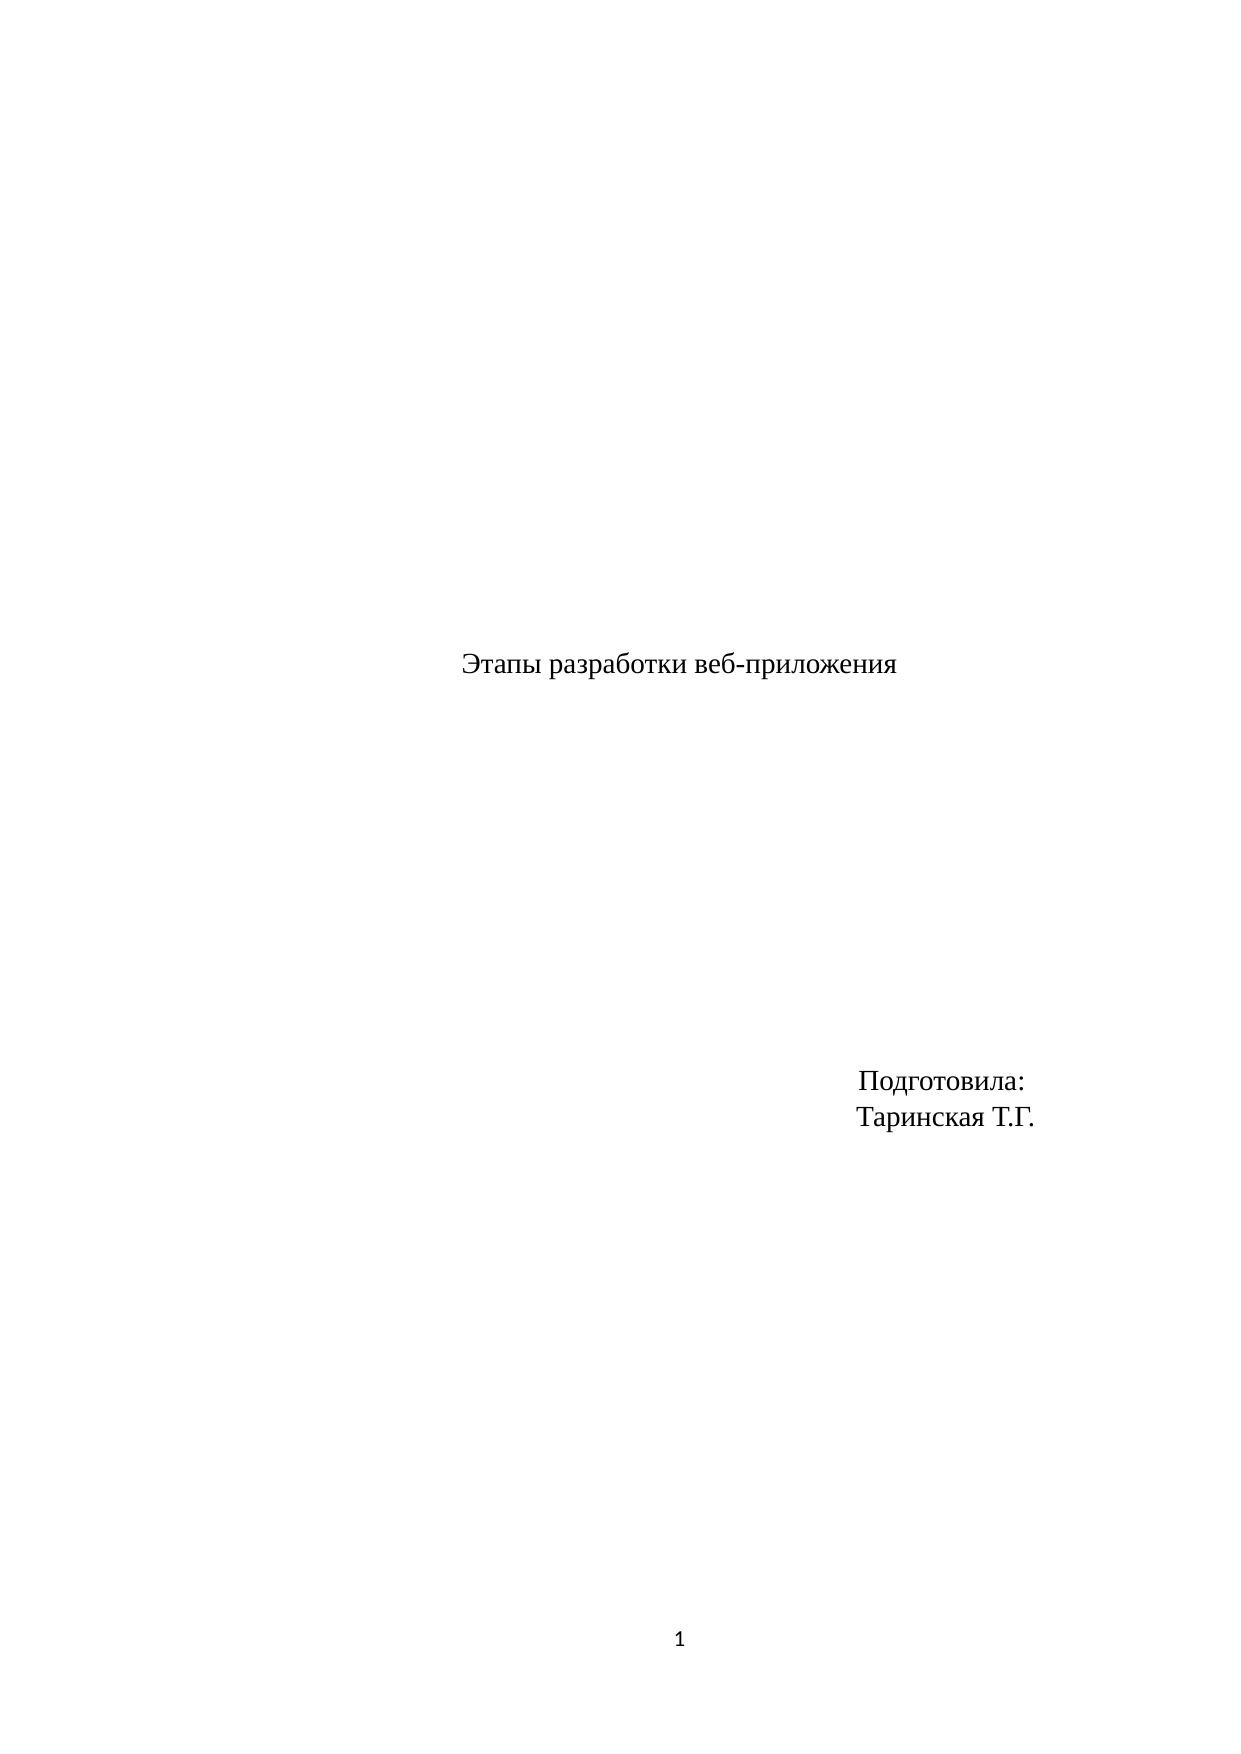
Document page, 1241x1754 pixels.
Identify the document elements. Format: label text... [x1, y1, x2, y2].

text Этапы разработки веб-приложения [177, 646, 1181, 680]
text Подготовила: Таринская Т.Г. [177, 1063, 1181, 1132]
